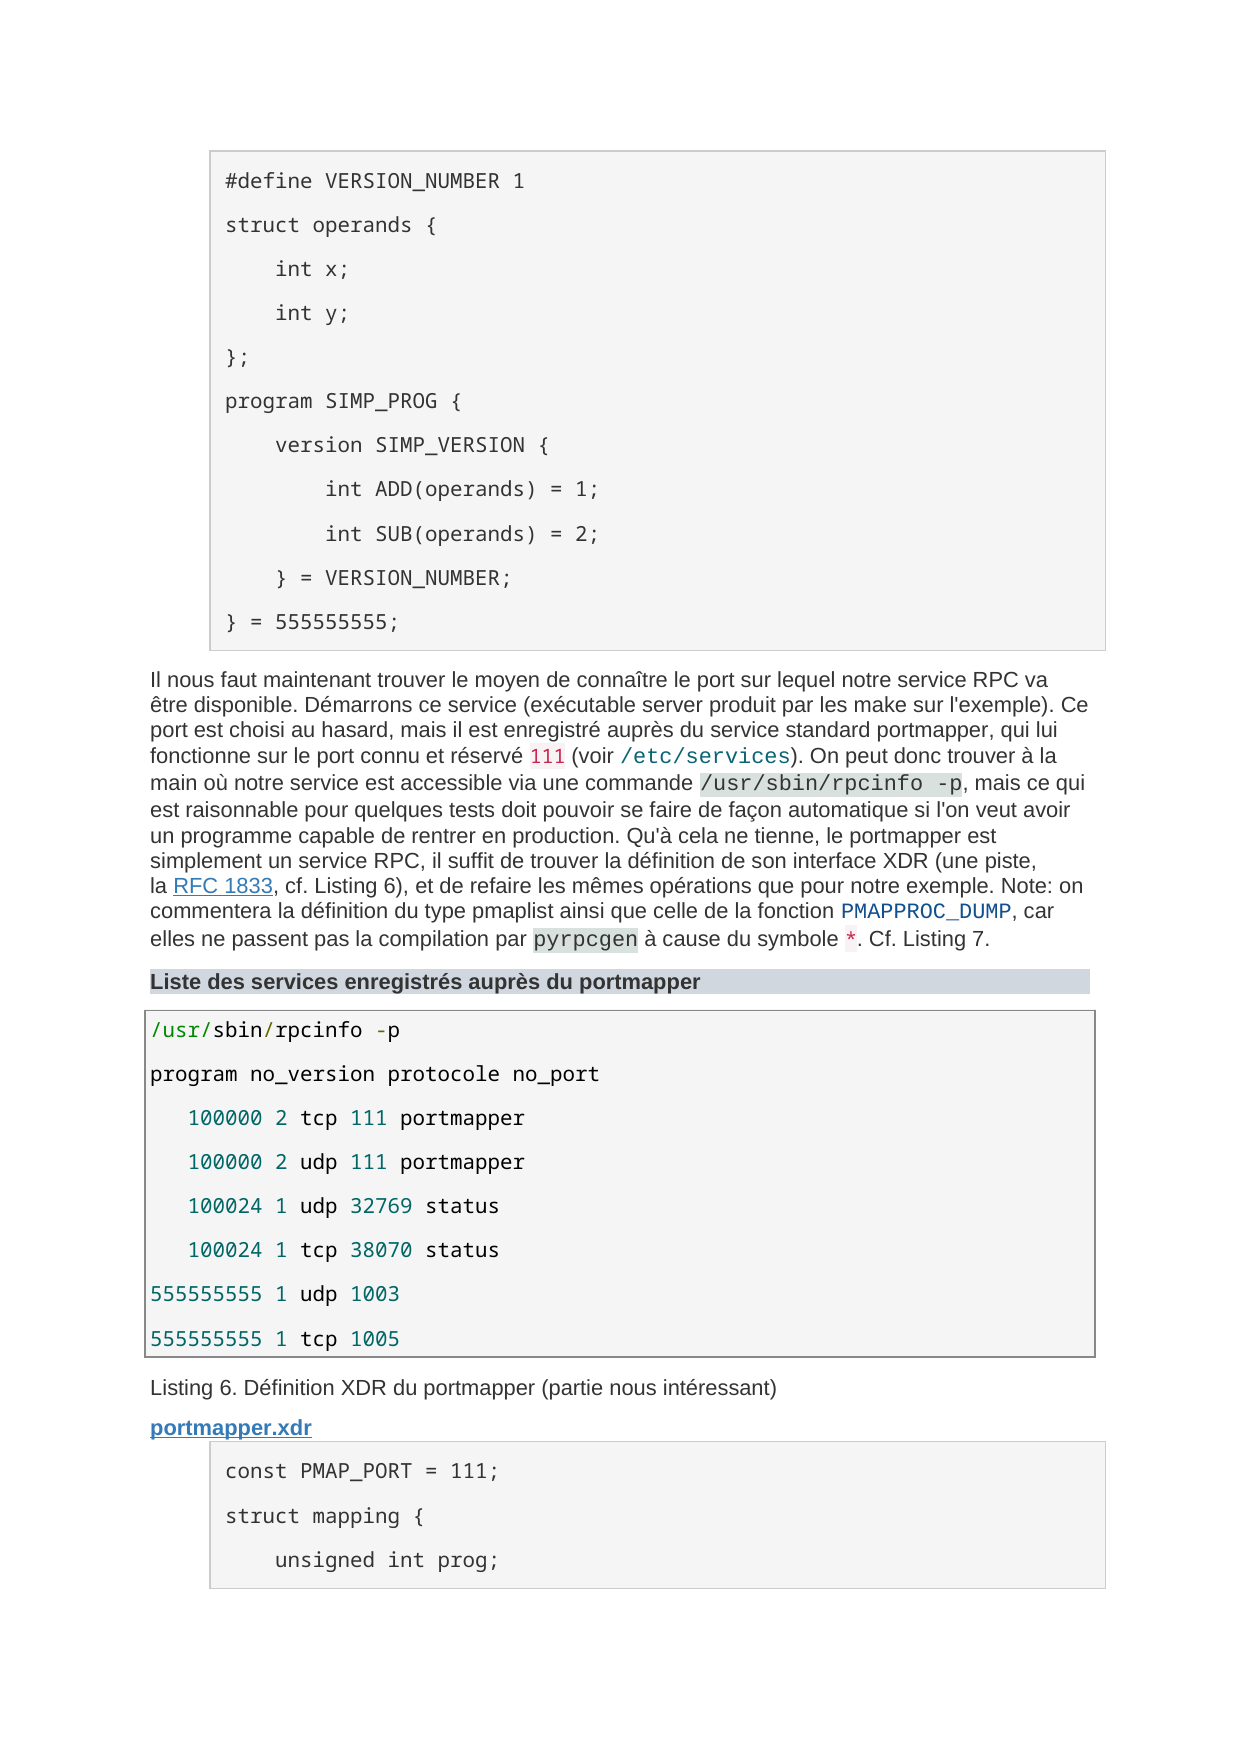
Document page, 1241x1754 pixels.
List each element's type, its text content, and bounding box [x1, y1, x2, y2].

text int ADD(operands) = 1; [211, 458, 1105, 502]
text 100024 1 tcp 38070 status [146, 1230, 1094, 1264]
text 555555555 1 udp 1003 [146, 1274, 1094, 1308]
text 100024 1 udp 32769 status [146, 1186, 1094, 1220]
text } = 555555555; [211, 591, 1105, 650]
text program SIMP_PROG { [211, 370, 1105, 414]
text 100000 2 udp 111 portmapper [146, 1142, 1094, 1176]
text 555555555 1 tcp 1005 [146, 1318, 1094, 1356]
text const PMAP_PORT = 111; [211, 1442, 1105, 1484]
text unsigned int prog; [211, 1529, 1105, 1588]
text } = VERSION_NUMBER; [211, 547, 1105, 591]
text int SUB(operands) = 2; [211, 502, 1105, 547]
text struct operands { [211, 194, 1105, 238]
text Il nous faut maintenant trouver le moyen de connaître le port sur lequel notre service RPC va être disponible. Démarrons ce service (exécutable server produit par les make sur l'exemple). Ce port est choisi au hasard, mais il est enregistré auprès du service standard portmapper, qui lui fonctionne sur le port connu et réservé 111 (voir /etc/services). On peut donc trouver à la main où notre service est accessible via une commande /usr/sbin/rpcinfo -p, mais ce qui est raisonnable pour quelques tests doit pouvoir se faire de façon automatique si l'on veut avoir un programme capable de rentrer en production. Qu'à cela ne tienne, le portmapper est simplement un service RPC, il suffit de trouver la définition de son interface XDR (une piste, la RFC 1833, cf. Listing 6), et de refaire les mêmes opérations que pour notre exemple. Note: on commentera la définition du type pmaplist ainsi que celle de la fonction PMAPPROC_DUMP, car elles ne passent pas la compilation par pyrpcgen à cause du symbole *. Cf. Listing 7. [150, 667, 1090, 953]
text /usr/sbin/rpcinfo -p [146, 1011, 1094, 1044]
text Liste des services enregistrés auprès du portmapper [150, 969, 1090, 994]
text int x; [211, 238, 1105, 282]
text int y; [211, 282, 1105, 326]
text program no_version protocole no_port [146, 1053, 1094, 1088]
text version SIMP_VERSION { [211, 414, 1105, 458]
text struct mapping { [211, 1484, 1105, 1529]
text 100000 2 tcp 111 portmapper [146, 1098, 1094, 1132]
text Listing 6. Définition XDR du portmapper (partie nous intéressant) [150, 1374, 1090, 1400]
text }; [211, 326, 1105, 370]
text #define VERSION_NUMBER 1 [211, 152, 1105, 194]
text portmapper.xdr [150, 1415, 1090, 1441]
